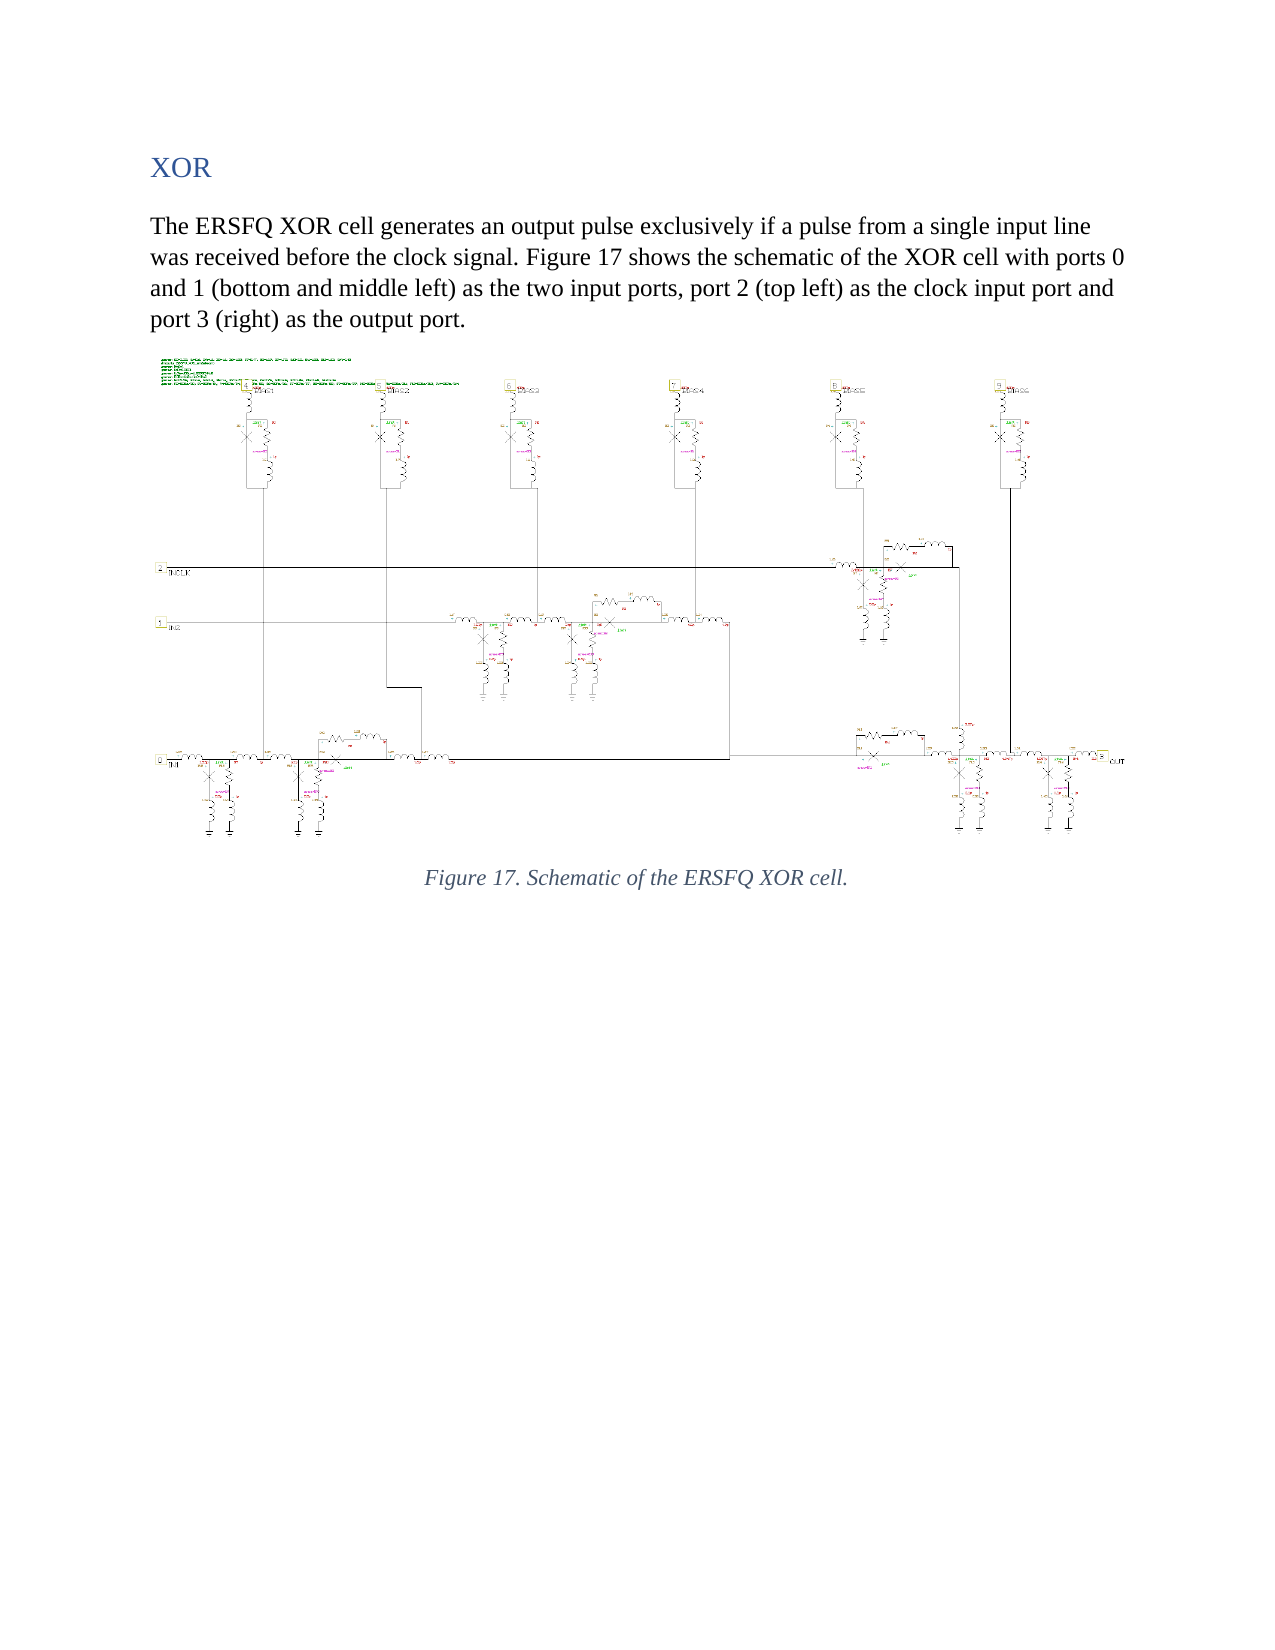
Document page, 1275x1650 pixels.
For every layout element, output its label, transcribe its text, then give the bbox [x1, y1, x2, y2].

picture [150, 352, 1125, 846]
text Figure 17. Schematic of the ERSFQ XOR cell. [150, 864, 1125, 891]
text The ERSFQ XOR cell generates an output pulse exclusively if a pulse from a single input line was received before the clock signal. Figure 17 shows the schematic of the XOR cell with ports 0 and 1 (bottom and middle left) as the two input ports, port 2 (top left) as the clock input port and port 3 (right) as the output port. [150, 211, 1125, 333]
subtitle XOR [150, 150, 1125, 183]
